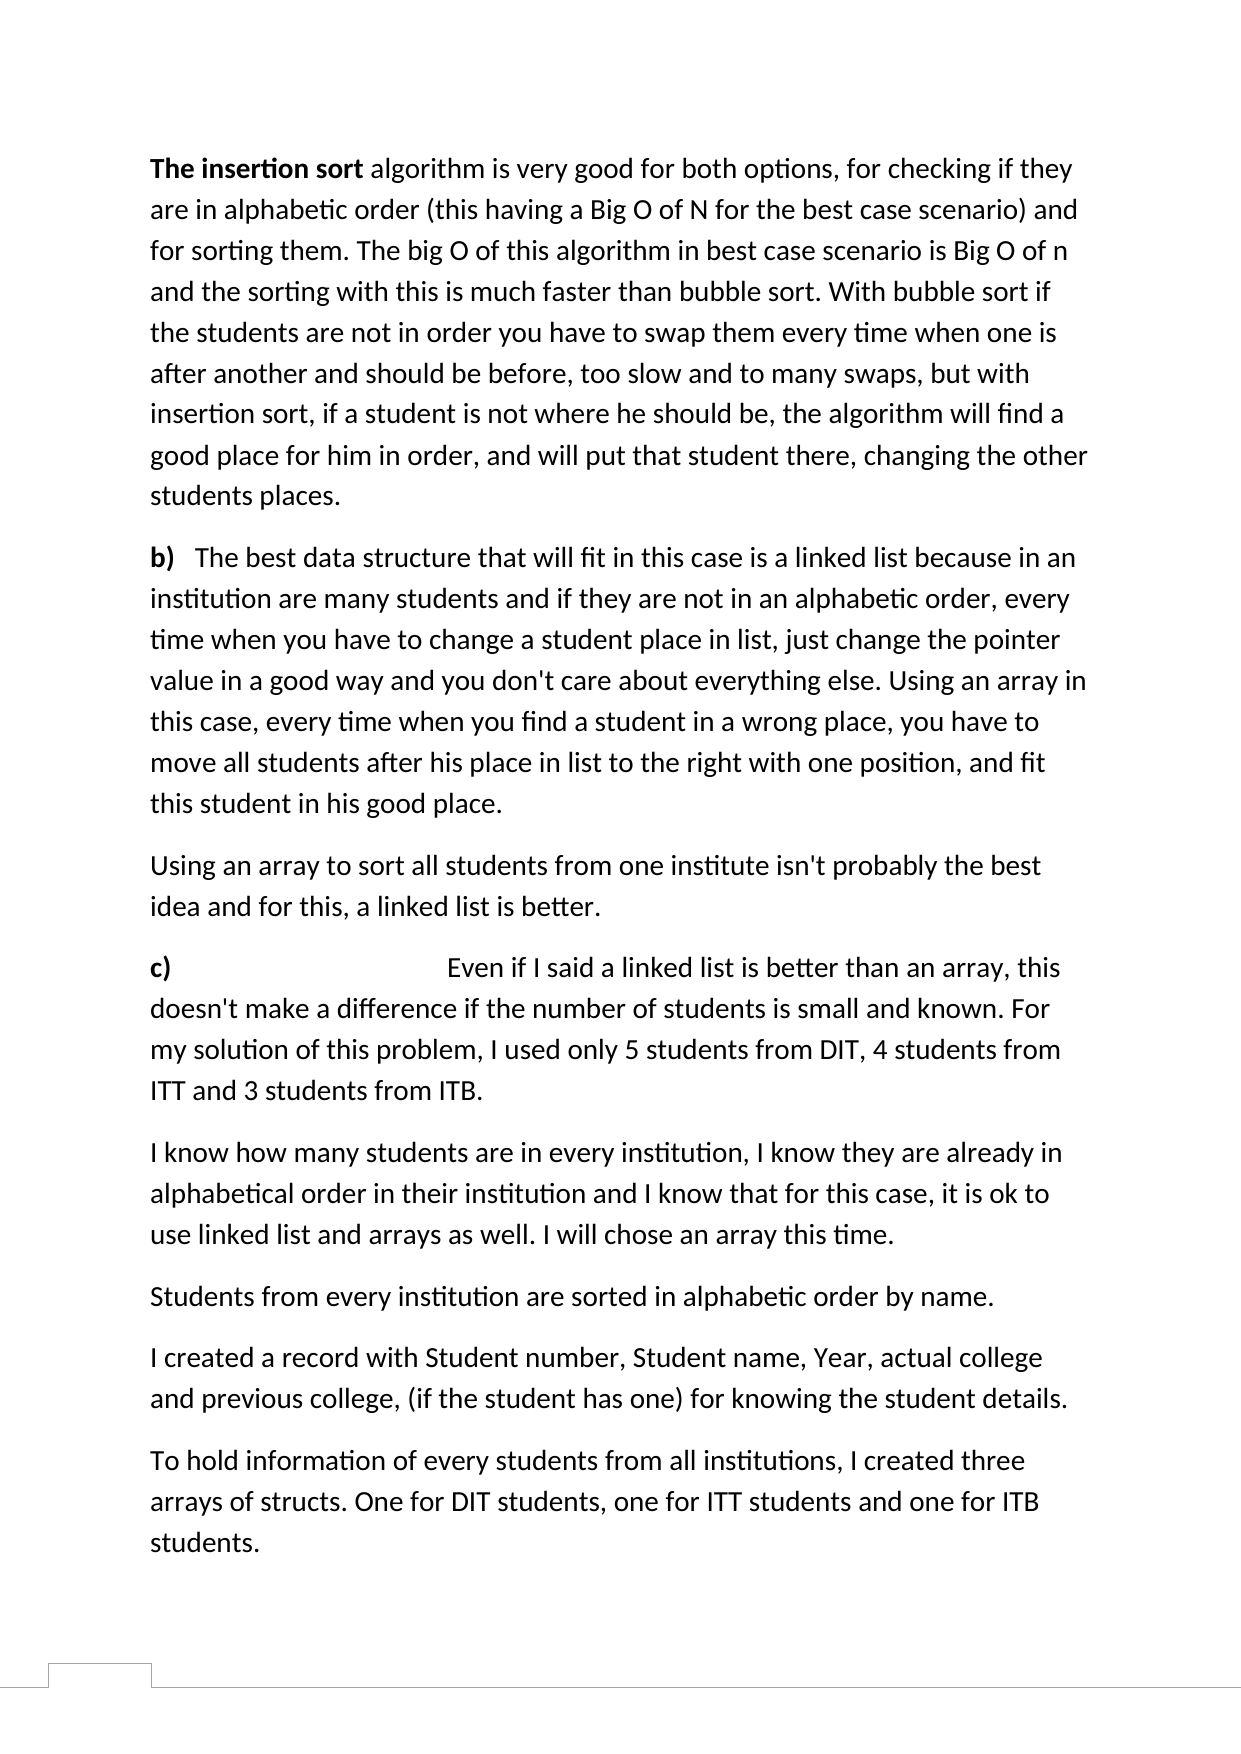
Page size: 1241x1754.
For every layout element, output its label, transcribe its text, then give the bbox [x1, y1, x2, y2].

text b) The best data structure that will fit in this case is a linked list because in an institution are many students and if they are not in an alphabetic order, every time when you have to change a student place in list, just change the pointer value in a good way and you don't care about everything else. Using an array in this case, every time when you find a student in a wrong place, you have to move all students after his place in list to the right with one position, and fit this student in his good place. [150, 539, 1090, 821]
text To hold information of every students from all institutions, I created three arrays of structs. One for DIT students, one for ITT students and one for ITB students. [150, 1442, 1090, 1559]
text Students from every institution are sorted in alphabetic order by name. [150, 1278, 1090, 1313]
text Using an array to sort all students from one institute isn't probably the best idea and for this, a linked list is better. [150, 847, 1090, 923]
text I created a record with Student number, Student name, Year, actual college and previous college, (if the student has one) for knowing the student details. [150, 1339, 1090, 1416]
text I know how many students are in every institution, I know they are already in alphabetical order in their institution and I know that for this case, it is ok to use linked list and arrays as well. I will chose an array this time. [150, 1134, 1090, 1251]
text The insertion sort algorithm is very good for both options, for checking if they are in alphabetic order (this having a Big O of N for the best case scenario) and for sorting them. The big O of this algorithm in best case scenario is Big O of n and the sorting with this is much faster than bubble sort. With bubble sort if the students are not in order you have to swap them every time when one is after another and should be before, too slow and to many swaps, but with insertion sort, if a student is not where he should be, the algorithm will find a good place for him in order, and will put that student there, changing the other students places. [150, 150, 1090, 513]
text c) Even if I said a linked list is better than an array, this doesn't make a difference if the number of students is small and known. For my solution of this problem, I used only 5 students from DIT, 4 students from ITT and 3 students from ITB. [150, 949, 1090, 1108]
